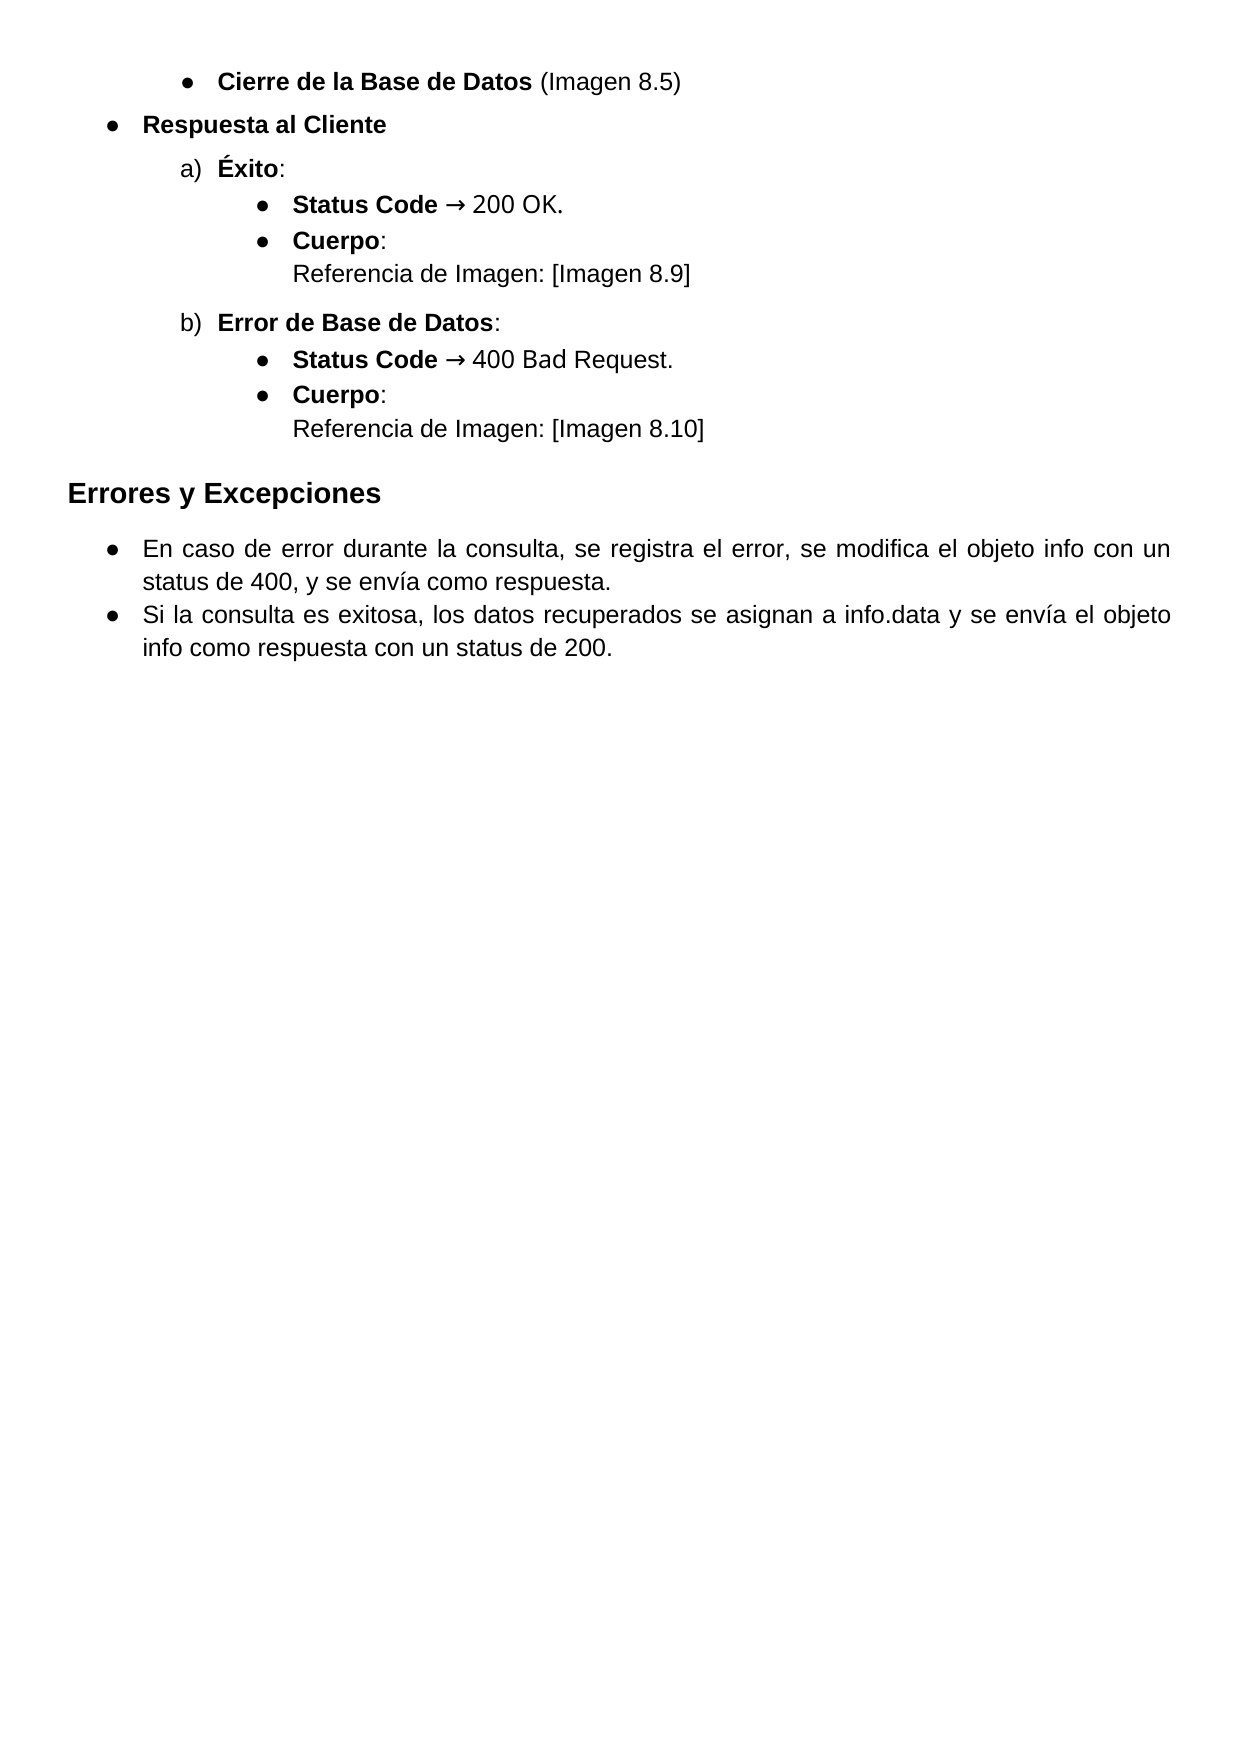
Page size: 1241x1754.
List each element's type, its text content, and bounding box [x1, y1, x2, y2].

text Referencia de Imagen: [Imagen 8.9] [292, 259, 1173, 287]
list Cuerpo: [255, 226, 1173, 254]
list Cuerpo: [255, 381, 1173, 409]
text Referencia de Imagen: [Imagen 8.10] [292, 413, 1173, 442]
list Cierre de la Base de Datos (Imagen 8.5) [180, 67, 1173, 96]
list Error de Base de Datos: [180, 308, 1173, 337]
list Status Code → 200 OK. [255, 187, 1173, 221]
list Éxito: [180, 153, 1173, 182]
list Respuesta al Cliente [105, 110, 1173, 139]
list En caso de error durante la consulta, se registra el error, se modifica el objeto info con un status de 400, y se envía como respuesta. [105, 534, 1173, 596]
list Status Code → 400 Bad Request. [255, 341, 1173, 375]
list Si la consulta es exitosa, los datos recuperados se asignan a info.data y se envía el objeto info como respuesta con un status de 200. [105, 600, 1173, 662]
subtitle Errores y Excepciones [67, 476, 1173, 509]
